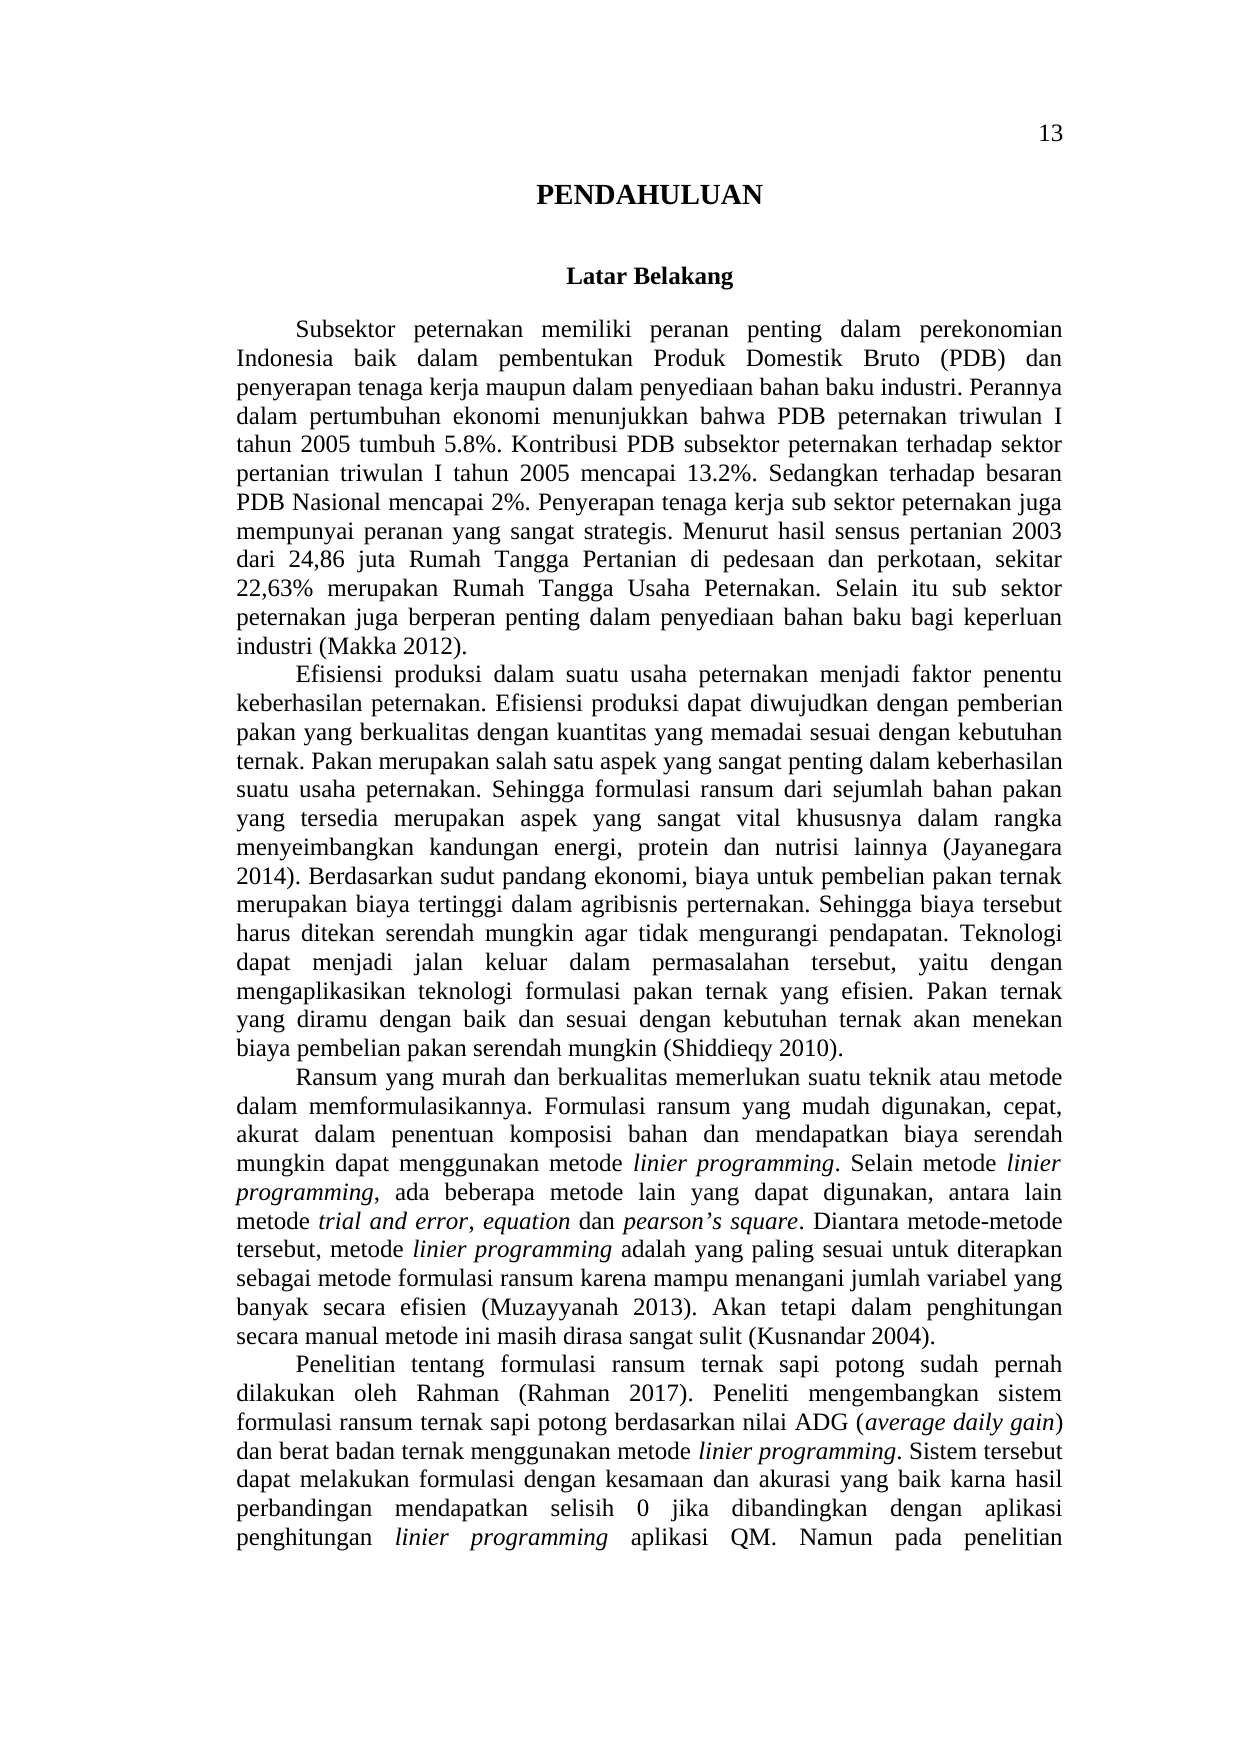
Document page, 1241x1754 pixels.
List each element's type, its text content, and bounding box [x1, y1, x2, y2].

subtitle PENDAHULUAN [236, 177, 1063, 211]
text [236, 1349, 1063, 1551]
text Subsektor peternakan memiliki peranan penting dalam perekonomian Indonesia baik dalam pembentukan Produk Domestik Bruto (PDB) dan penyerapan tenaga kerja maupun dalam penyediaan bahan baku industri. Perannya dalam pertumbuhan ekonomi menunjukkan bahwa PDB peternakan triwulan I tahun 2005 tumbuh 5.8%. Kontribusi PDB subsektor peternakan terhadap sektor pertanian triwulan I tahun 2005 mencapai 13.2%. Sedangkan terhadap besaran PDB Nasional mencapai 2%. Penyerapan tenaga kerja sub sektor peternakan juga mempunyai peranan yang sangat strategis. Menurut hasil sensus pertanian 2003 dari 24,86 juta Rumah Tangga Pertanian di pedesaan dan perkotaan, sekitar 22,63% merupakan Rumah Tangga Usaha Peternakan. Selain itu sub sektor peternakan juga berperan penting dalam penyediaan bahan baku bagi keperluan industri (Makka 2012). [236, 314, 1063, 659]
text Efisiensi produksi dalam suatu usaha peternakan menjadi faktor penentu keberhasilan peternakan. Efisiensi produksi dapat diwujudkan dengan pemberian pakan yang berkualitas dengan kuantitas yang memadai sesuai dengan kebutuhan ternak. Pakan merupakan salah satu aspek yang sangat penting dalam keberhasilan suatu usaha peternakan. Sehingga formulasi ransum dari sejumlah bahan pakan yang tersedia merupakan aspek yang sangat vital khususnya dalam rangka menyeimbangkan kandungan energi, protein dan nutrisi lainnya (Jayanegara 2014). Berdasarkan sudut pandang ekonomi, biaya untuk pembelian pakan ternak merupakan biaya tertinggi dalam agribisnis perternakan. Sehingga biaya tersebut harus ditekan serendah mungkin agar tidak mengurangi pendapatan. Teknologi dapat menjadi jalan keluar dalam permasalahan tersebut, yaitu dengan mengaplikasikan teknologi formulasi pakan ternak yang efisien. Pakan ternak yang diramu dengan baik dan sesuai dengan kebutuhan ternak akan menekan biaya pembelian pakan serendah mungkin (Shiddieqy 2010). [236, 659, 1063, 1062]
subtitle Latar Belakang [236, 261, 1063, 289]
text Ransum yang murah dan berkualitas memerlukan suatu teknik atau metode dalam memformulasikannya. Formulasi ransum yang mudah digunakan, cepat, akurat dalam penentuan komposisi bahan dan mendapatkan biaya serendah mungkin dapat menggunakan metode linier programming. Selain metode linier programming, ada beberapa metode lain yang dapat digunakan, antara lain metode trial and error, equation dan pearson’s square. Diantara metode-metode tersebut, metode linier programming adalah yang paling sesuai untuk diterapkan sebagai metode formulasi ransum karena mampu menangani jumlah variabel yang banyak secara efisien (Muzayyanah 2013). Akan tetapi dalam penghitungan secara manual metode ini masih dirasa sangat sulit (Kusnandar 2004). [236, 1062, 1063, 1349]
